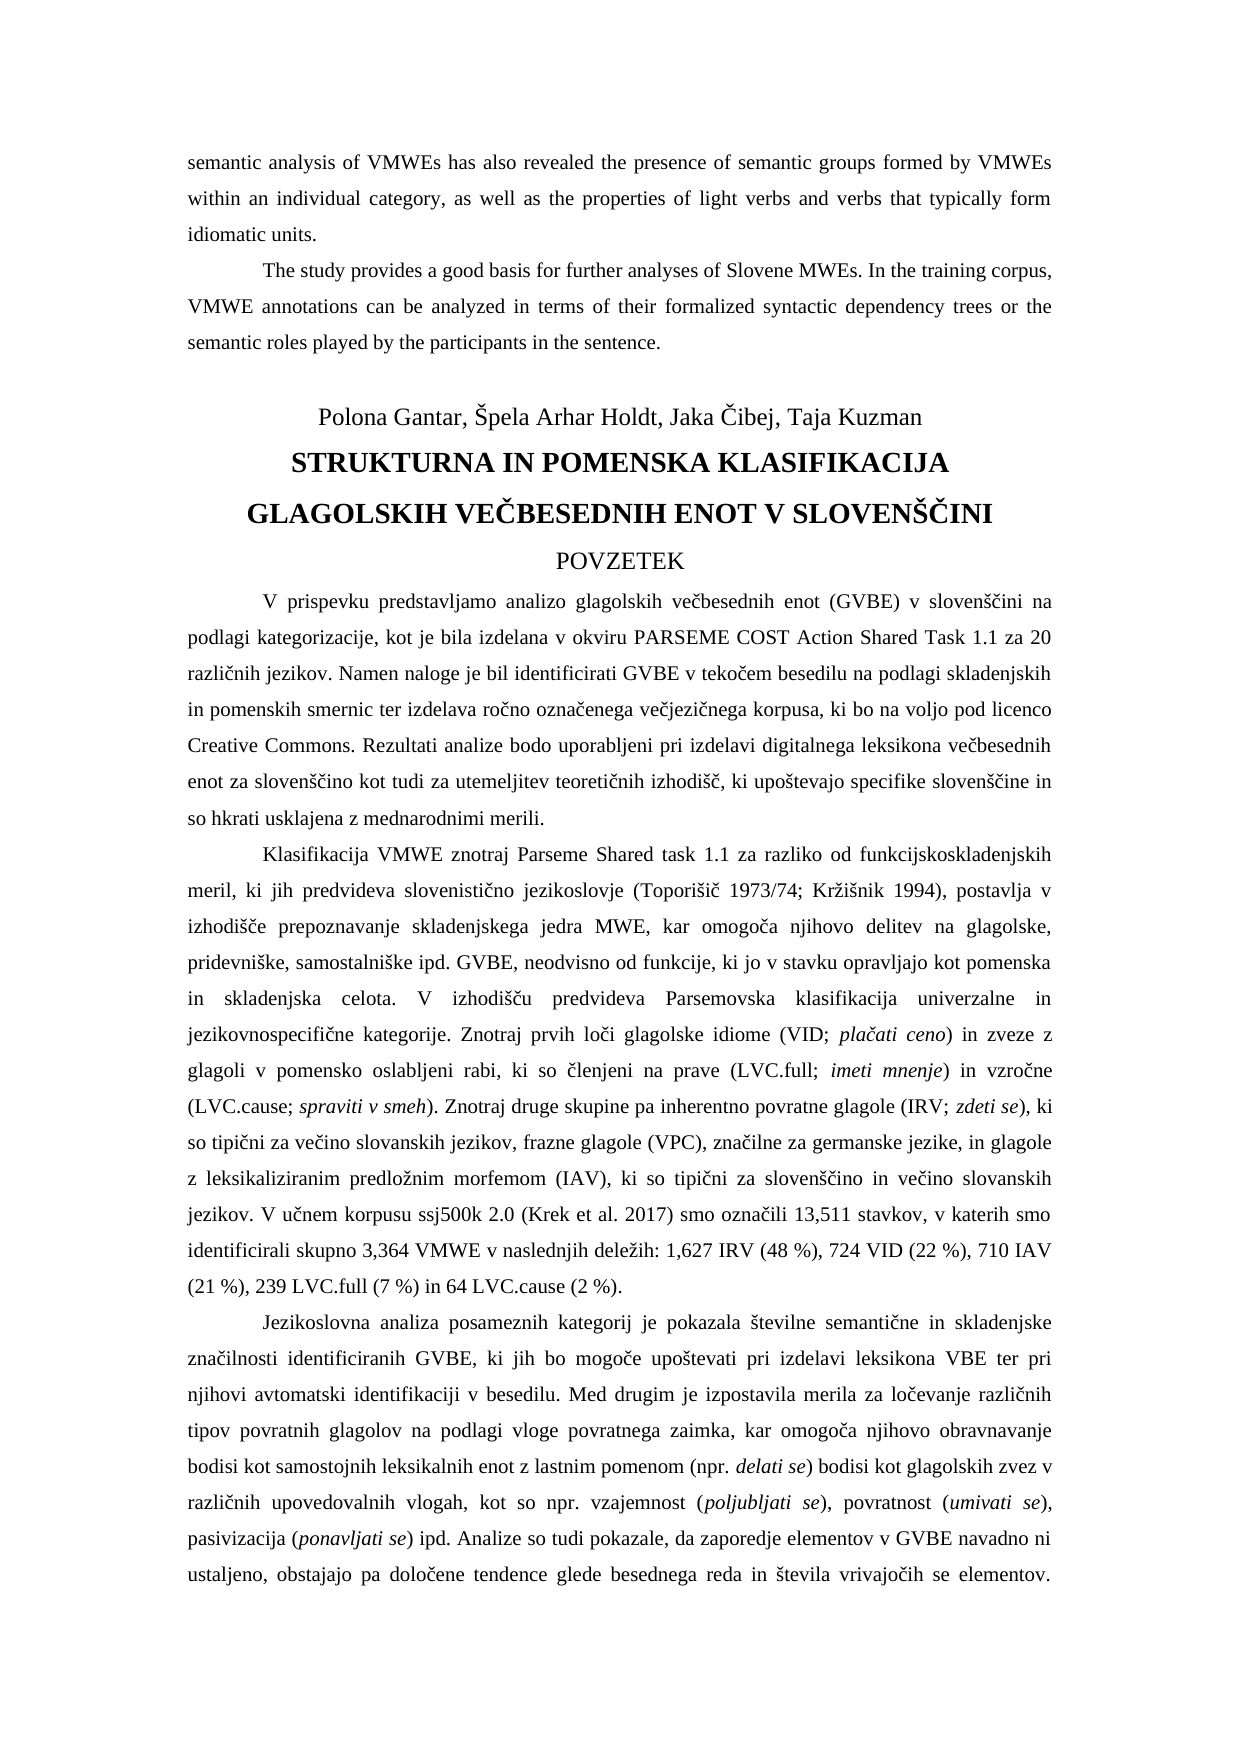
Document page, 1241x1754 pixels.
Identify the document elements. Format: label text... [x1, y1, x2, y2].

text Polona Gantar, Špela Arhar Holdt, Jaka Čibej, Taja Kuzman [187, 402, 1053, 431]
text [187, 1310, 1053, 1586]
text STRUKTURNA IN POMENSKA KLASIFIKACIJA GLAGOLSKIH VEČBESEDNIH ENOT V SLOVENŠČINI [187, 445, 1053, 529]
text V prispevku predstavljamo analizo glagolskih večbesednih enot (GVBE) v slovenščini na podlagi kategorizacije, kot je bila izdelana v okviru PARSEME COST Action Shared Task 1.1 za 20 različnih jezikov. Namen naloge je bil identificirati GVBE v tekočem besedilu na podlagi skladenjskih in pomenskih smernic ter izdelava ročno označenega večjezičnega korpusa, ki bo na voljo pod licenco Creative Commons. Rezultati analize bodo uporabljeni pri izdelavi digitalnega leksikona večbesednih enot za slovenščino kot tudi za utemeljitev teoretičnih izhodišč, ki upoštevajo specifike slovenščine in so hkrati usklajena z mednarodnimi merili. [187, 589, 1053, 829]
text Povzetek [187, 546, 1053, 575]
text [187, 150, 1053, 246]
text The study provides a good basis for further analyses of Slovene MWEs. In the training corpus, VMWE annotations can be analyzed in terms of their formalized syntactic dependency trees or the semantic roles played by the participants in the sentence. [187, 258, 1053, 354]
text Klasifikacija VMWE znotraj Parseme Shared task 1.1 za razliko od funkcijskoskladenjskih meril, ki jih predvideva slovenistično jezikoslovje (Toporišič 1973/74; Kržišnik 1994), postavlja v izhodišče prepoznavanje skladenjskega jedra MWE, kar omogoča njihovo delitev na glagolske, pridevniške, samostalniške ipd. GVBE, neodvisno od funkcije, ki jo v stavku opravljajo kot pomenska in skladenjska celota. V izhodišču predvideva Parsemovska klasifikacija univerzalne in jezikovnospecifične kategorije. Znotraj prvih loči glagolske idiome (VID; plačati ceno) in zveze z glagoli v pomensko oslabljeni rabi, ki so členjeni na prave (LVC.full; imeti mnenje) in vzročne (LVC.cause; spraviti v smeh). Znotraj druge skupine pa inherentno povratne glagole (IRV; zdeti se), ki so tipični za večino slovanskih jezikov, frazne glagole (VPC), značilne za germanske jezike, in glagole z leksikaliziranim predložnim morfemom (IAV), ki so tipični za slovenščino in večino slovanskih jezikov. V učnem korpusu ssj500k 2.0 (Krek et al. 2017) smo označili 13,511 stavkov, v katerih smo identificirali skupno 3,364 VMWE v naslednjih deležih: 1,627 IRV (48 %), 724 VID (22 %), 710 IAV (21 %), 239 LVC.full (7 %) in 64 LVC.cause (2 %). [187, 841, 1053, 1298]
